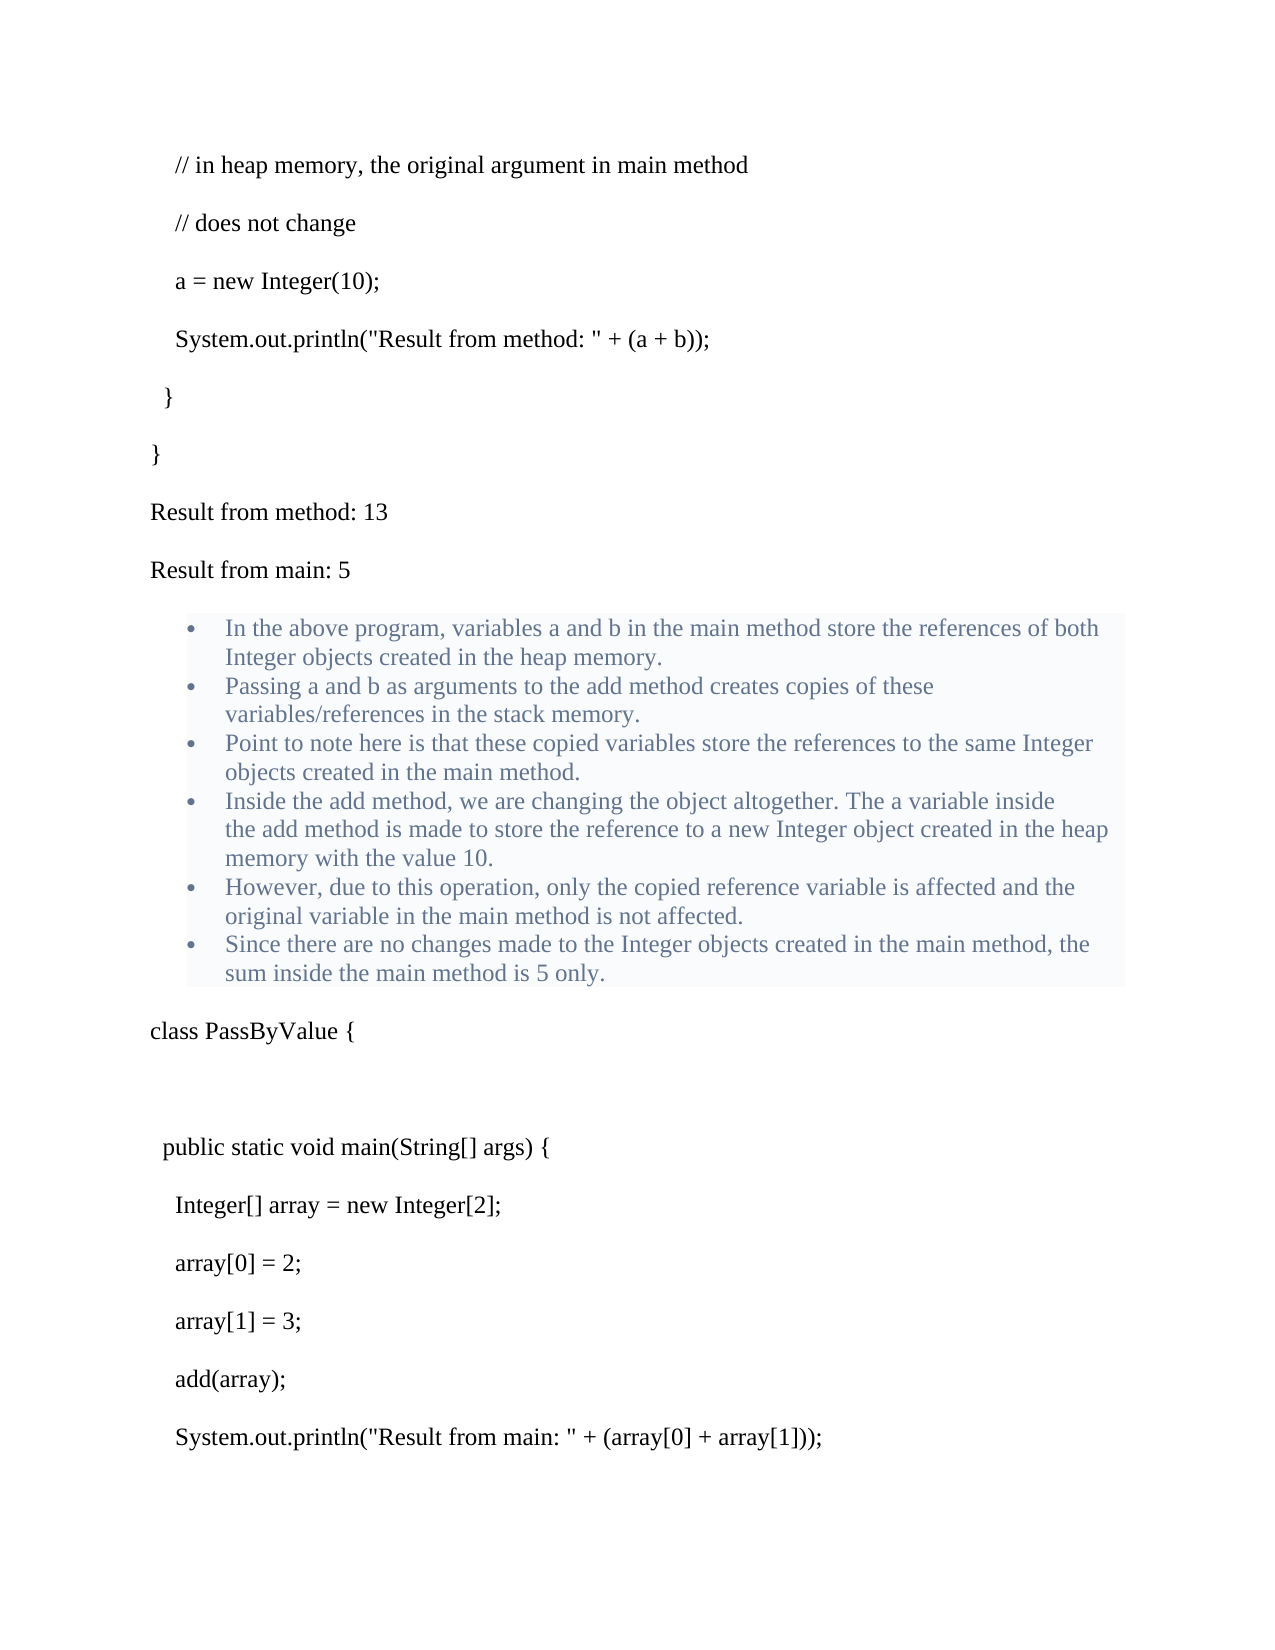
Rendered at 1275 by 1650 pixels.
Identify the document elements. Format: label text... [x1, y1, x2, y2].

text Result from main: 5 [150, 555, 1125, 584]
text // in heap memory, the original argument in main method [150, 150, 1125, 179]
text } [150, 382, 1125, 410]
list Since there are no changes made to the Integer objects created in the main method, the sum inside the main method is 5 only. [187, 929, 1125, 987]
text // does not change [150, 208, 1125, 237]
text System.out.println("Result from method: " + (a + b)); [150, 324, 1125, 352]
list Point to note here is that these copied variables store the references to the same Integer objects created in the main method. [187, 728, 1125, 786]
text class PassByValue { [150, 1016, 1125, 1045]
text public static void main(String[] args) { [150, 1132, 1125, 1161]
text array[0] = 2; [150, 1248, 1125, 1277]
text a = new Integer(10); [150, 266, 1125, 294]
list In the above program, variables a and b in the main method store the references of both Integer objects created in the heap memory. [187, 613, 1125, 671]
text Result from method: 13 [150, 497, 1125, 526]
text System.out.println("Result from main: " + (array[0] + array[1])); [150, 1422, 1125, 1450]
text Integer[] array = new Integer[2]; [150, 1190, 1125, 1219]
text add(array); [150, 1364, 1125, 1392]
list Passing a and b as arguments to the add method creates copies of these variables/references in the stack memory. [187, 671, 1125, 728]
list Inside the add method, we are changing the object altogether. The a variable inside the add method is made to store the reference to a new Integer object created in the heap memory with the value 10. [187, 786, 1125, 872]
text } [150, 439, 1125, 468]
list However, due to this operation, only the copied reference variable is affected and the original variable in the main method is not affected. [187, 872, 1125, 929]
text array[1] = 3; [150, 1306, 1125, 1334]
